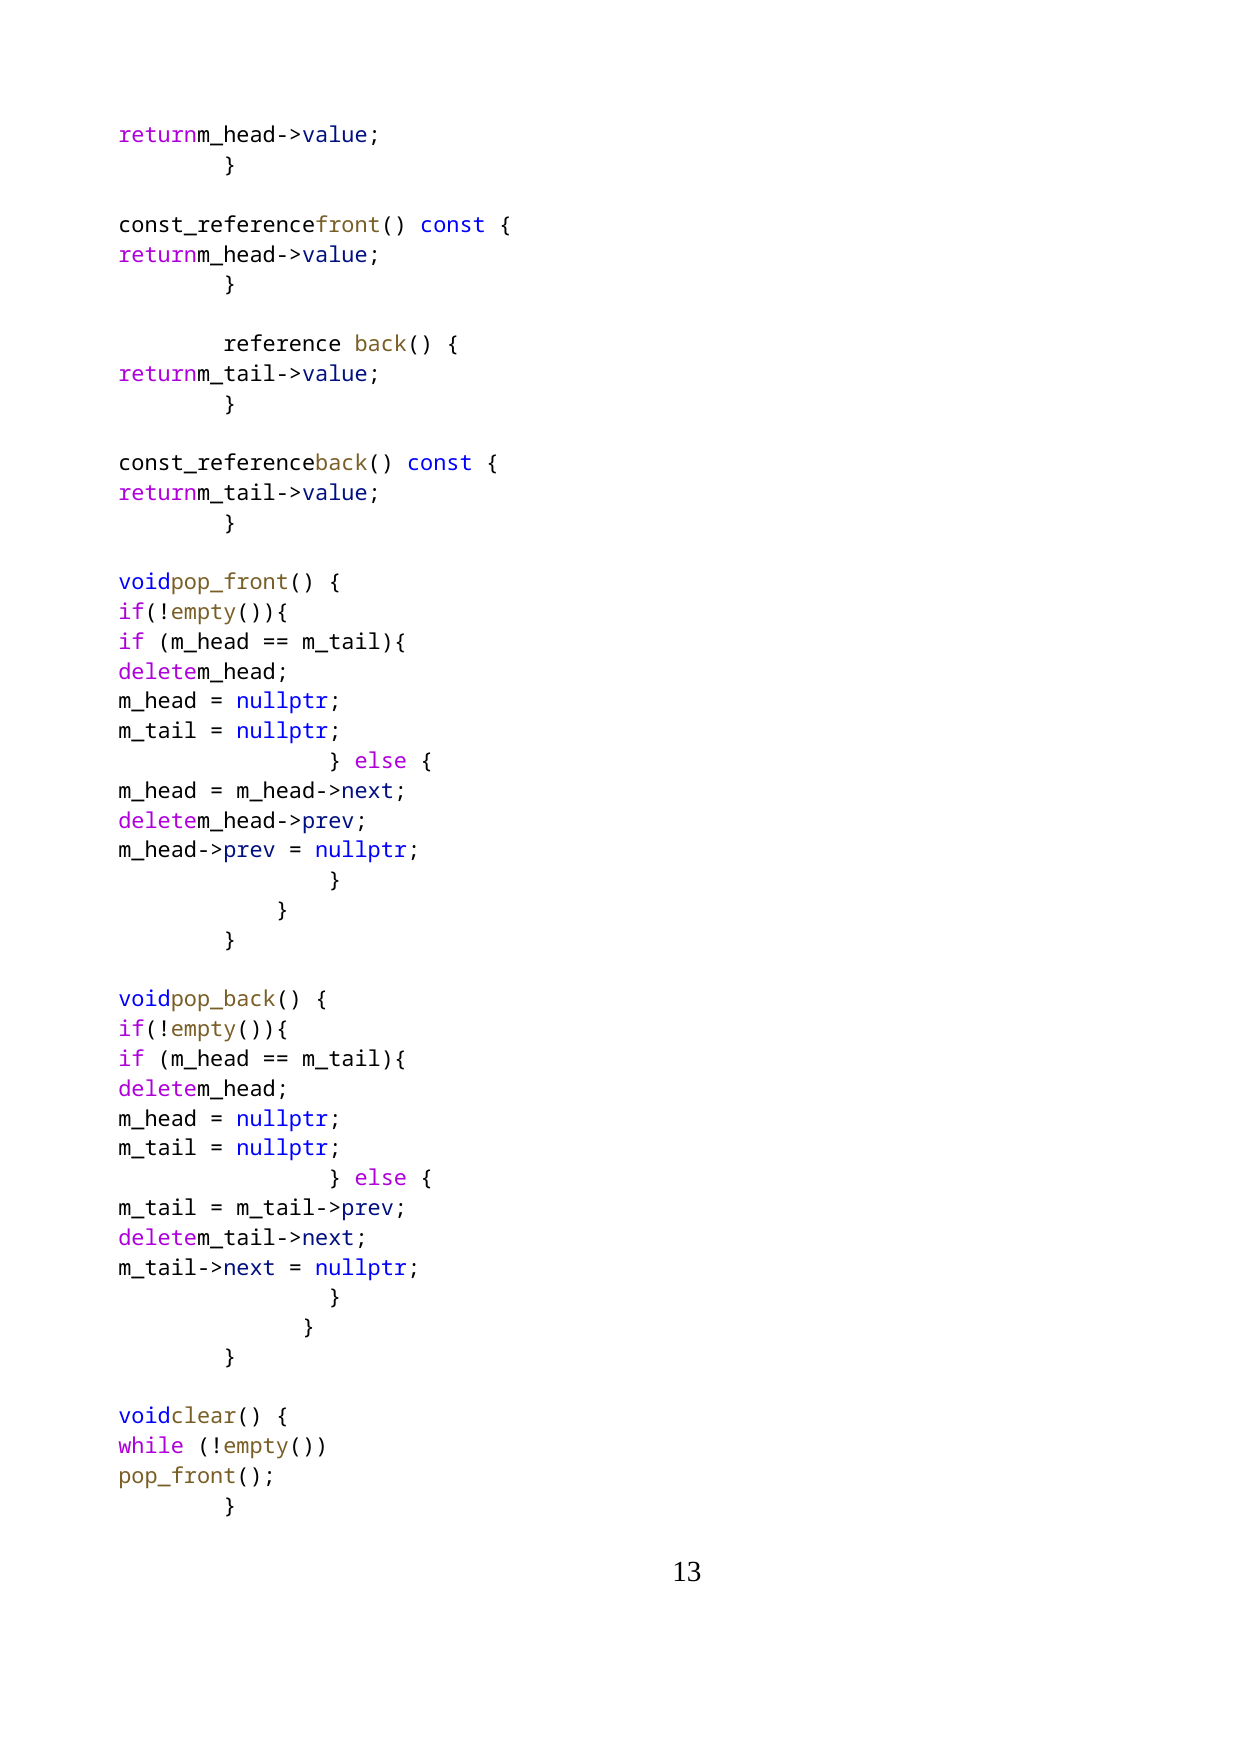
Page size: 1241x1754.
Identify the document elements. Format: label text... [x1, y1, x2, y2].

text } [118, 894, 1181, 924]
text deletem_head; [118, 656, 1181, 686]
text const_referenceback() const { [118, 447, 1181, 477]
text } [118, 1490, 1181, 1520]
text } [118, 388, 1181, 417]
text } [118, 1281, 1181, 1311]
text if(!empty()){ [118, 596, 1181, 626]
text m_head = nullptr; [118, 1103, 1181, 1132]
text m_tail = nullptr; [118, 1132, 1181, 1162]
text returnm_tail->value; [118, 358, 1181, 388]
text pop_front(); [118, 1460, 1181, 1490]
text deletem_head->prev; [118, 805, 1181, 834]
text while (!empty()) [118, 1430, 1181, 1460]
text m_tail = nullptr; [118, 715, 1181, 745]
text returnm_head->value; [118, 119, 1181, 149]
text voidpop_front() { [118, 566, 1181, 596]
text reference back() { [118, 328, 1181, 358]
text m_head = nullptr; [118, 686, 1181, 715]
text } [118, 1311, 1181, 1341]
text } [118, 864, 1181, 894]
text if (m_head == m_tail){ [118, 1043, 1181, 1073]
text voidpop_back() { [118, 983, 1181, 1013]
text m_tail->next = nullptr; [118, 1252, 1181, 1281]
text returnm_tail->value; [118, 477, 1181, 507]
text } [118, 149, 1181, 179]
text deletem_tail->next; [118, 1222, 1181, 1252]
text } else { [118, 745, 1181, 775]
text returnm_head->value; [118, 239, 1181, 268]
text m_head = m_head->next; [118, 775, 1181, 805]
text if(!empty()){ [118, 1013, 1181, 1043]
text if (m_head == m_tail){ [118, 626, 1181, 656]
text voidclear() { [118, 1401, 1181, 1430]
text m_head->prev = nullptr; [118, 834, 1181, 864]
text deletem_head; [118, 1073, 1181, 1103]
text } [118, 924, 1181, 954]
text } [118, 507, 1181, 537]
text m_tail = m_tail->prev; [118, 1192, 1181, 1222]
text } [118, 1341, 1181, 1371]
text const_referencefront() const { [118, 209, 1181, 239]
text } [118, 268, 1181, 298]
text } else { [118, 1162, 1181, 1192]
